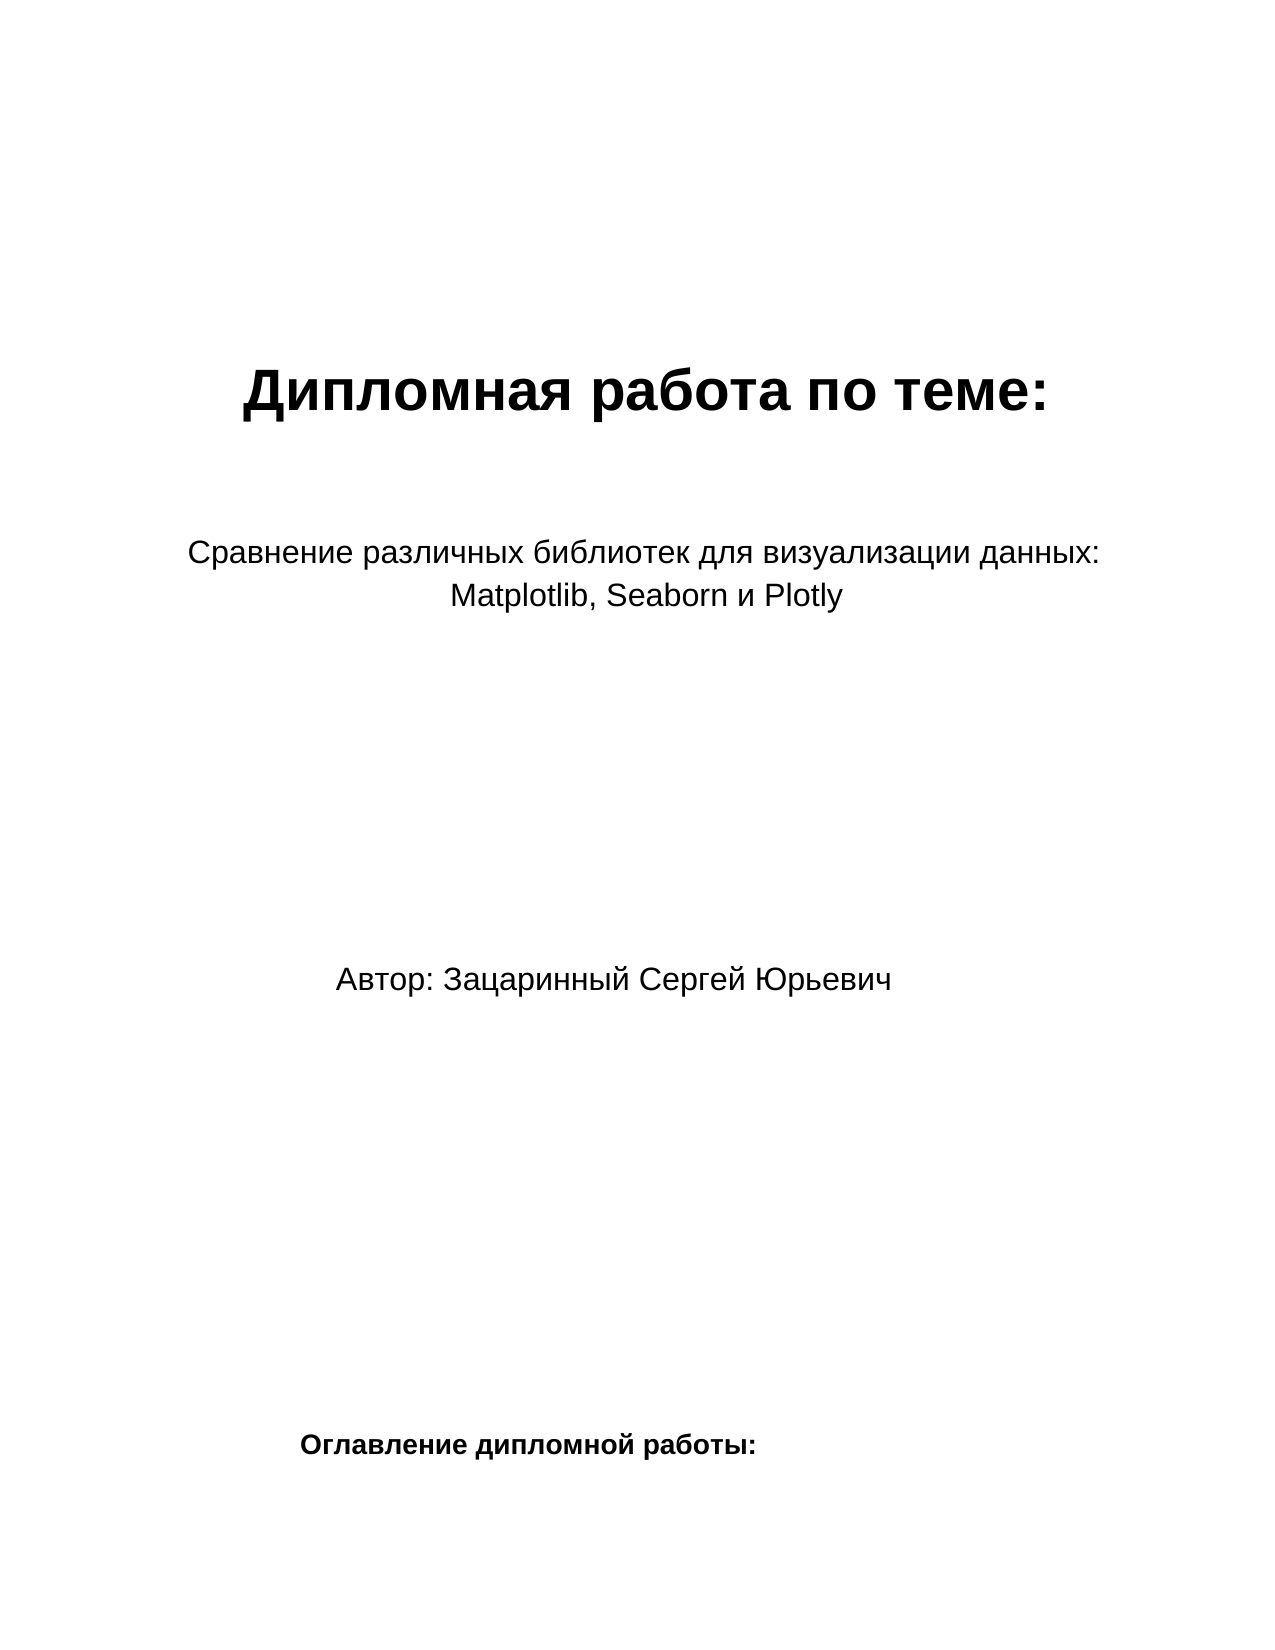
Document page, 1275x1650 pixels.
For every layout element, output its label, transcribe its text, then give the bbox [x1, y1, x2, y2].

text Автор: Зацаринный Сергей Юрьевич [300, 959, 1125, 997]
title Оглавление дипломной работы: [300, 1428, 1125, 1461]
text Matplotlib, Seaborn и Plotly [187, 576, 1125, 613]
title Дипломная работа по теме: [244, 356, 1125, 423]
text Сравнение различных библиотек для визуализации данных: [187, 533, 1125, 571]
